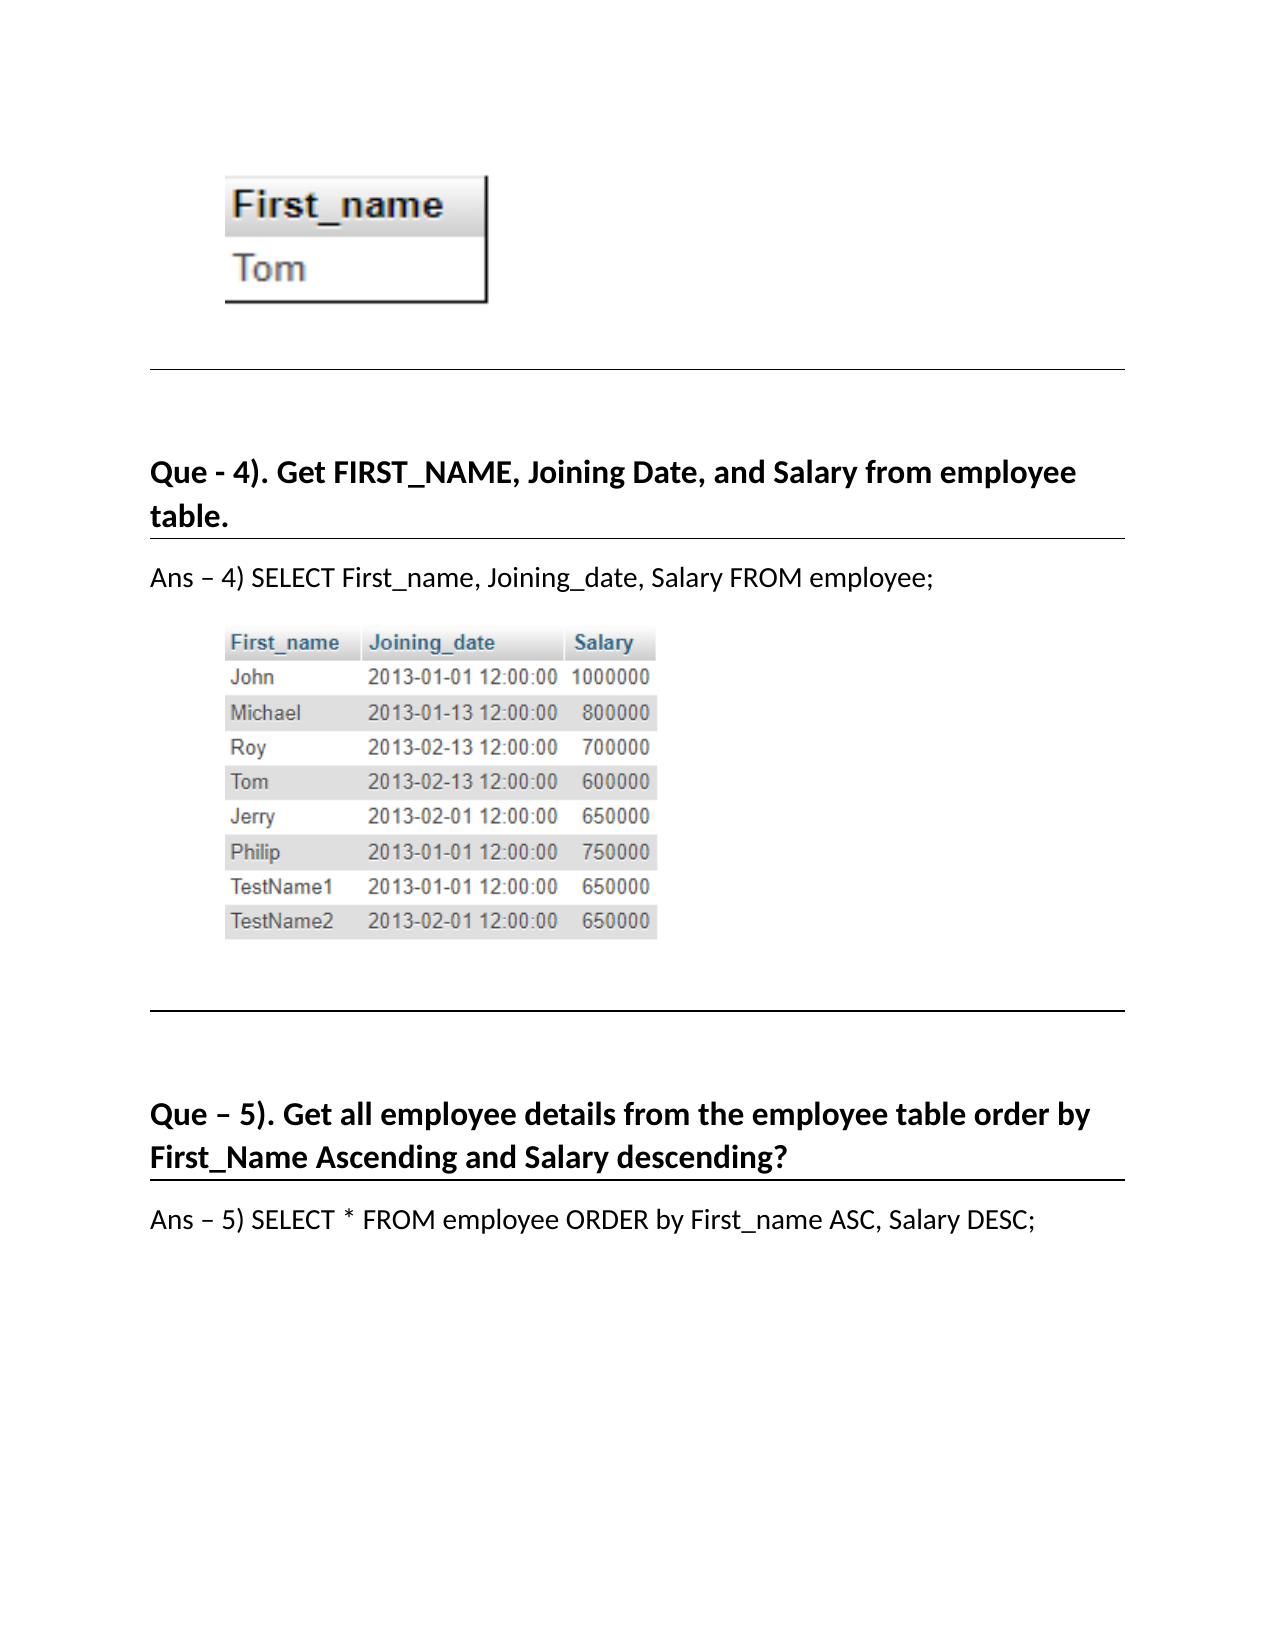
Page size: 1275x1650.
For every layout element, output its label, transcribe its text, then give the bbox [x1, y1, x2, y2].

picture [225, 150, 498, 307]
text Ans – 4) SELECT First_name, Joining_date, Salary FROM employee; [150, 559, 1125, 595]
text Que - 4). Get FIRST_NAME, Joining Date, and Salary from employee table. [150, 451, 1125, 538]
picture [225, 614, 670, 949]
text Ans – 5) SELECT * FROM employee ORDER by First_name ASC, Salary DESC; [150, 1201, 1125, 1236]
text Que – 5). Get all employee details from the employee table order by First_Name Ascending and Salary descending? [150, 1092, 1125, 1179]
